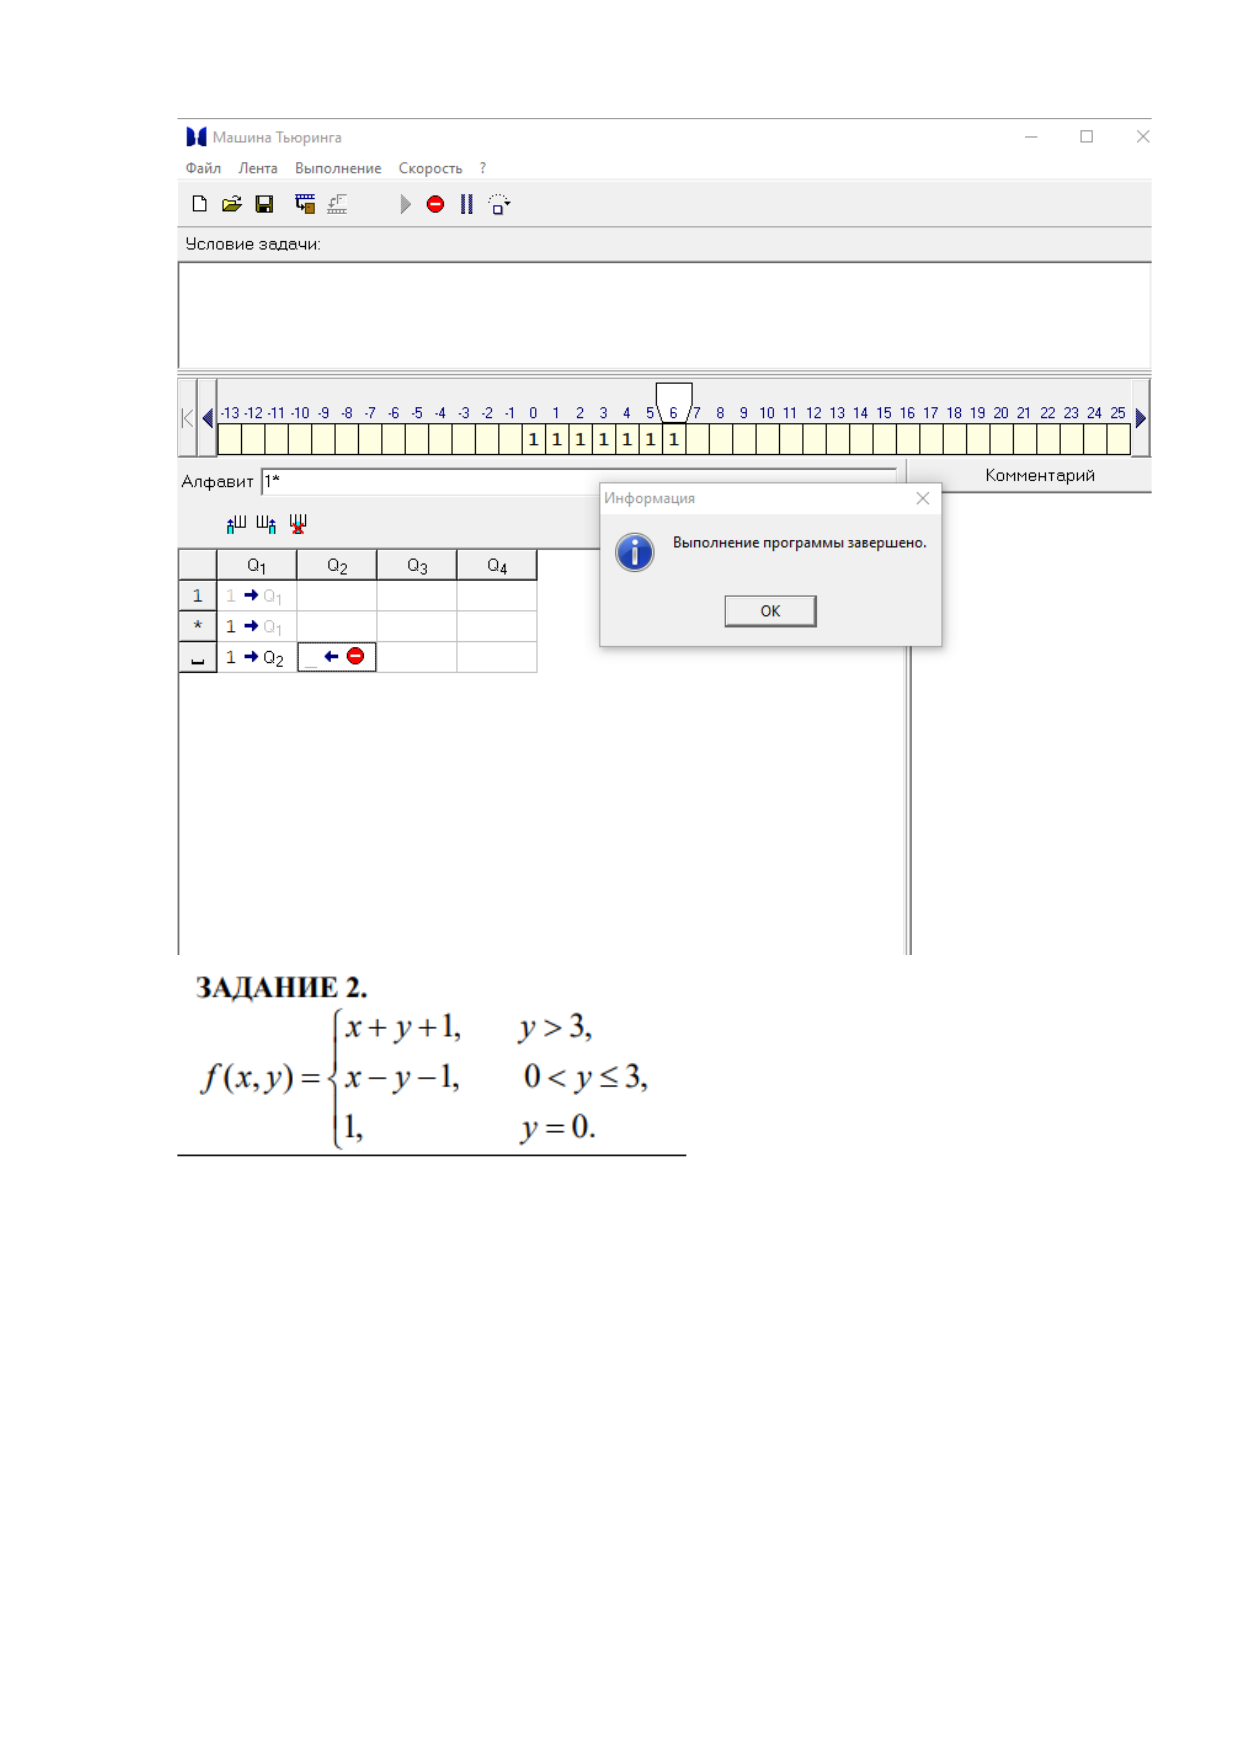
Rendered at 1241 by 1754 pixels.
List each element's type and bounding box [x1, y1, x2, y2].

picture [177, 118, 1152, 955]
picture [177, 958, 687, 1158]
